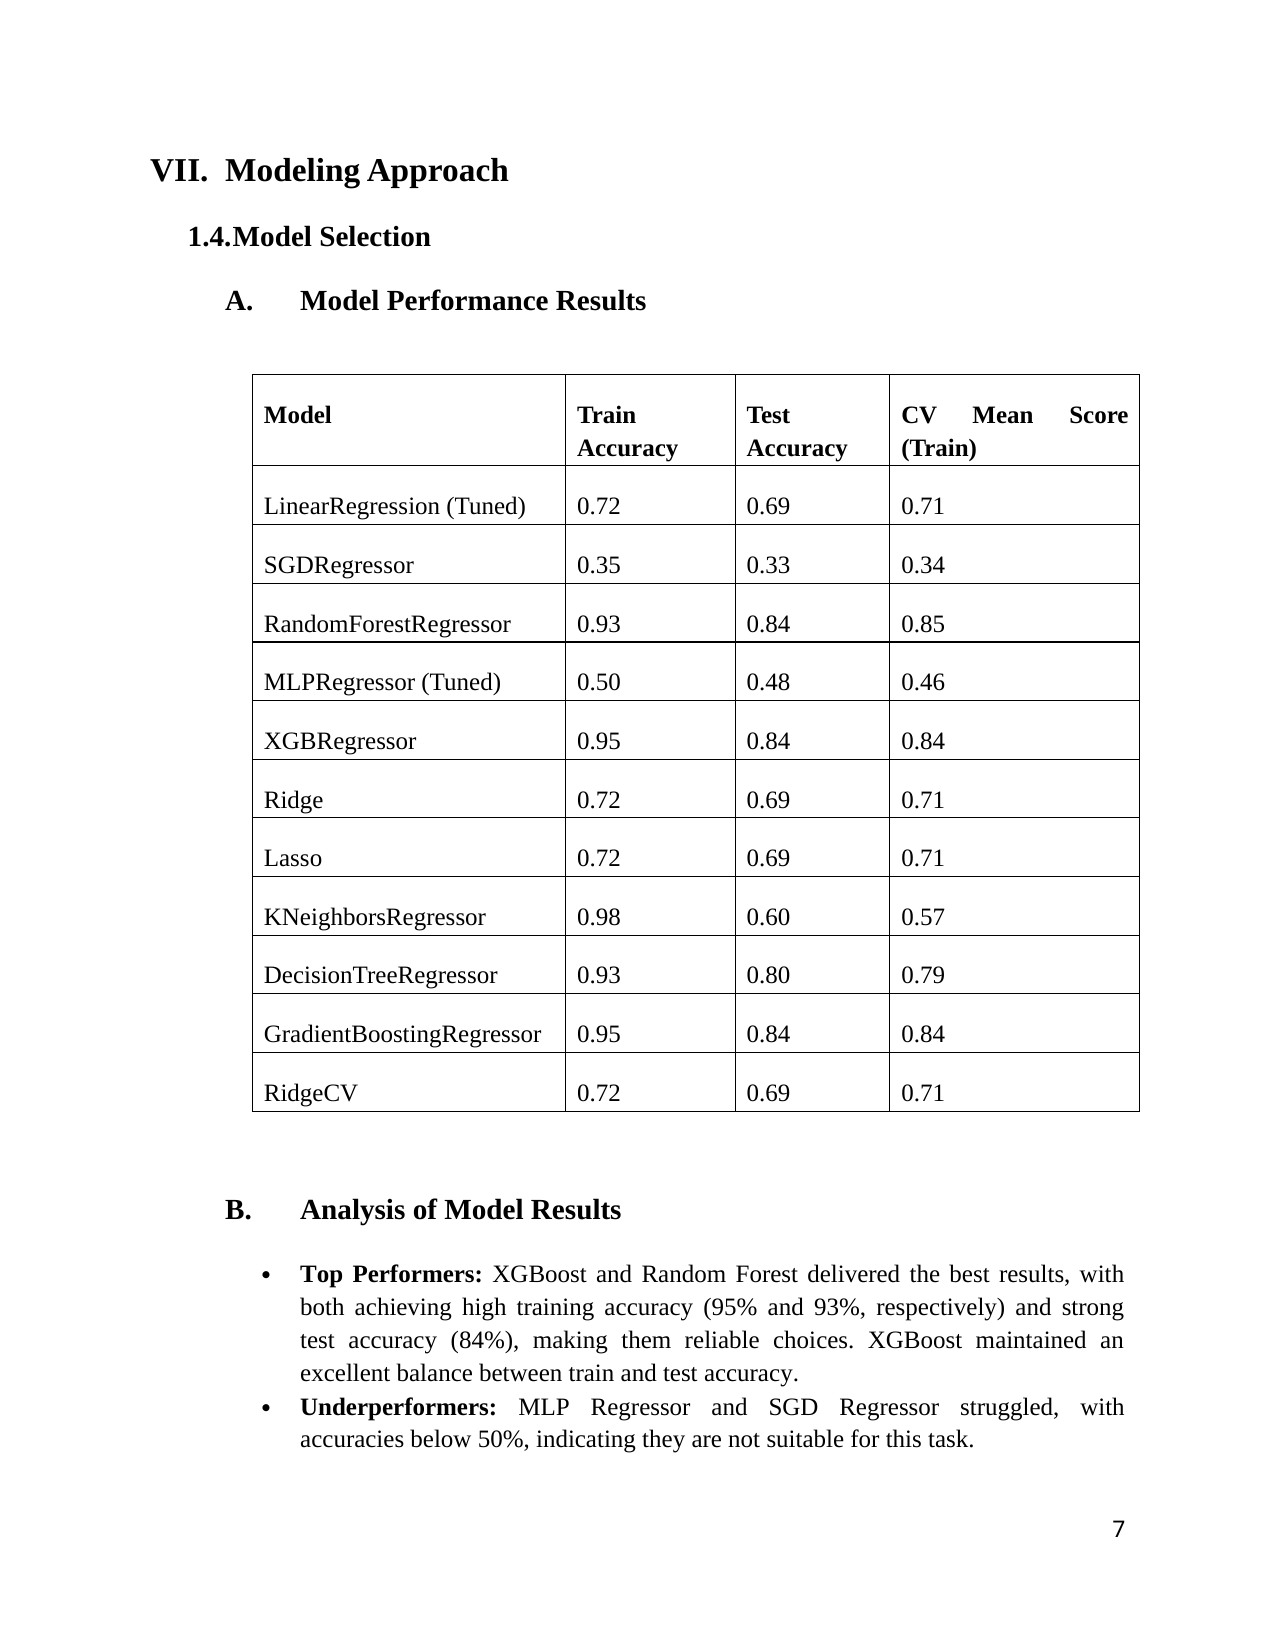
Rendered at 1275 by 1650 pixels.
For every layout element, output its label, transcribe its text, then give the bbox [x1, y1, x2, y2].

subtitle Analysis of Model Results [225, 1192, 1125, 1225]
table_cell 0.71 [890, 466, 1139, 524]
table_cell 0.60 [736, 877, 889, 934]
table_cell 0.72 [566, 818, 735, 876]
table_cell 0.80 [736, 936, 889, 993]
table_cell MLPRegressor (Tuned) [253, 643, 565, 700]
subtitle Modeling Approach [150, 150, 1125, 188]
list Top Performers: XGBoost and Random Forest delivered the best results, with both achieving high training accuracy (95% and 93%, respectively) and strong test accuracy (84%), making them reliable choices. XGBoost maintained an excellent balance between train and test accuracy. [262, 1259, 1125, 1387]
table_cell 0.84 [890, 701, 1139, 759]
table_cell RidgeCV [253, 1053, 565, 1111]
table_cell 0.84 [736, 584, 889, 641]
table_header Model [253, 375, 565, 465]
table_cell 0.84 [736, 994, 889, 1052]
table_cell GradientBoostingRegressor [253, 994, 565, 1052]
table_cell 0.98 [566, 877, 735, 934]
table_header CV Mean Score (Train) [890, 375, 1139, 465]
list Underperformers: MLP Regressor and SGD Regressor struggled, with accuracies below 50%, indicating they are not suitable for this task. [262, 1392, 1125, 1453]
table_cell 0.72 [566, 1053, 735, 1111]
table_cell Ridge [253, 760, 565, 817]
table_cell 0.69 [736, 466, 889, 524]
table_cell 0.84 [890, 994, 1139, 1052]
subtitle Model Performance Results [225, 283, 1125, 316]
table_cell 0.46 [890, 643, 1139, 700]
table_cell LinearRegression (Tuned) [253, 466, 565, 524]
table_cell XGBRegressor [253, 701, 565, 759]
table_cell 0.69 [736, 818, 889, 876]
table_cell KNeighborsRegressor [253, 877, 565, 934]
table_cell 0.85 [890, 584, 1139, 641]
table_cell 0.71 [890, 818, 1139, 876]
table_cell 0.93 [566, 584, 735, 641]
table_cell 0.72 [566, 760, 735, 817]
table_cell 0.35 [566, 525, 735, 583]
table_cell DecisionTreeRegressor [253, 936, 565, 993]
table_cell 0.57 [890, 877, 1139, 934]
table_cell 0.84 [736, 701, 889, 759]
table_cell 0.48 [736, 643, 889, 700]
table_cell 0.33 [736, 525, 889, 583]
table_cell 0.72 [566, 466, 735, 524]
table_cell 0.71 [890, 1053, 1139, 1111]
table_cell 0.95 [566, 994, 735, 1052]
table_cell 0.69 [736, 1053, 889, 1111]
table_cell SGDRegressor [253, 525, 565, 583]
table_cell 0.79 [890, 936, 1139, 993]
table_cell 0.34 [890, 525, 1139, 583]
table_cell Lasso [253, 818, 565, 876]
table_header Test Accuracy [736, 375, 889, 465]
table_cell 0.69 [736, 760, 889, 817]
table_cell 0.50 [566, 643, 735, 700]
table_cell 0.95 [566, 701, 735, 759]
table_header Train Accuracy [566, 375, 735, 465]
subtitle Model Selection [187, 219, 1125, 253]
table_cell 0.71 [890, 760, 1139, 817]
table_cell RandomForestRegressor [253, 584, 565, 641]
table_cell 0.93 [566, 936, 735, 993]
